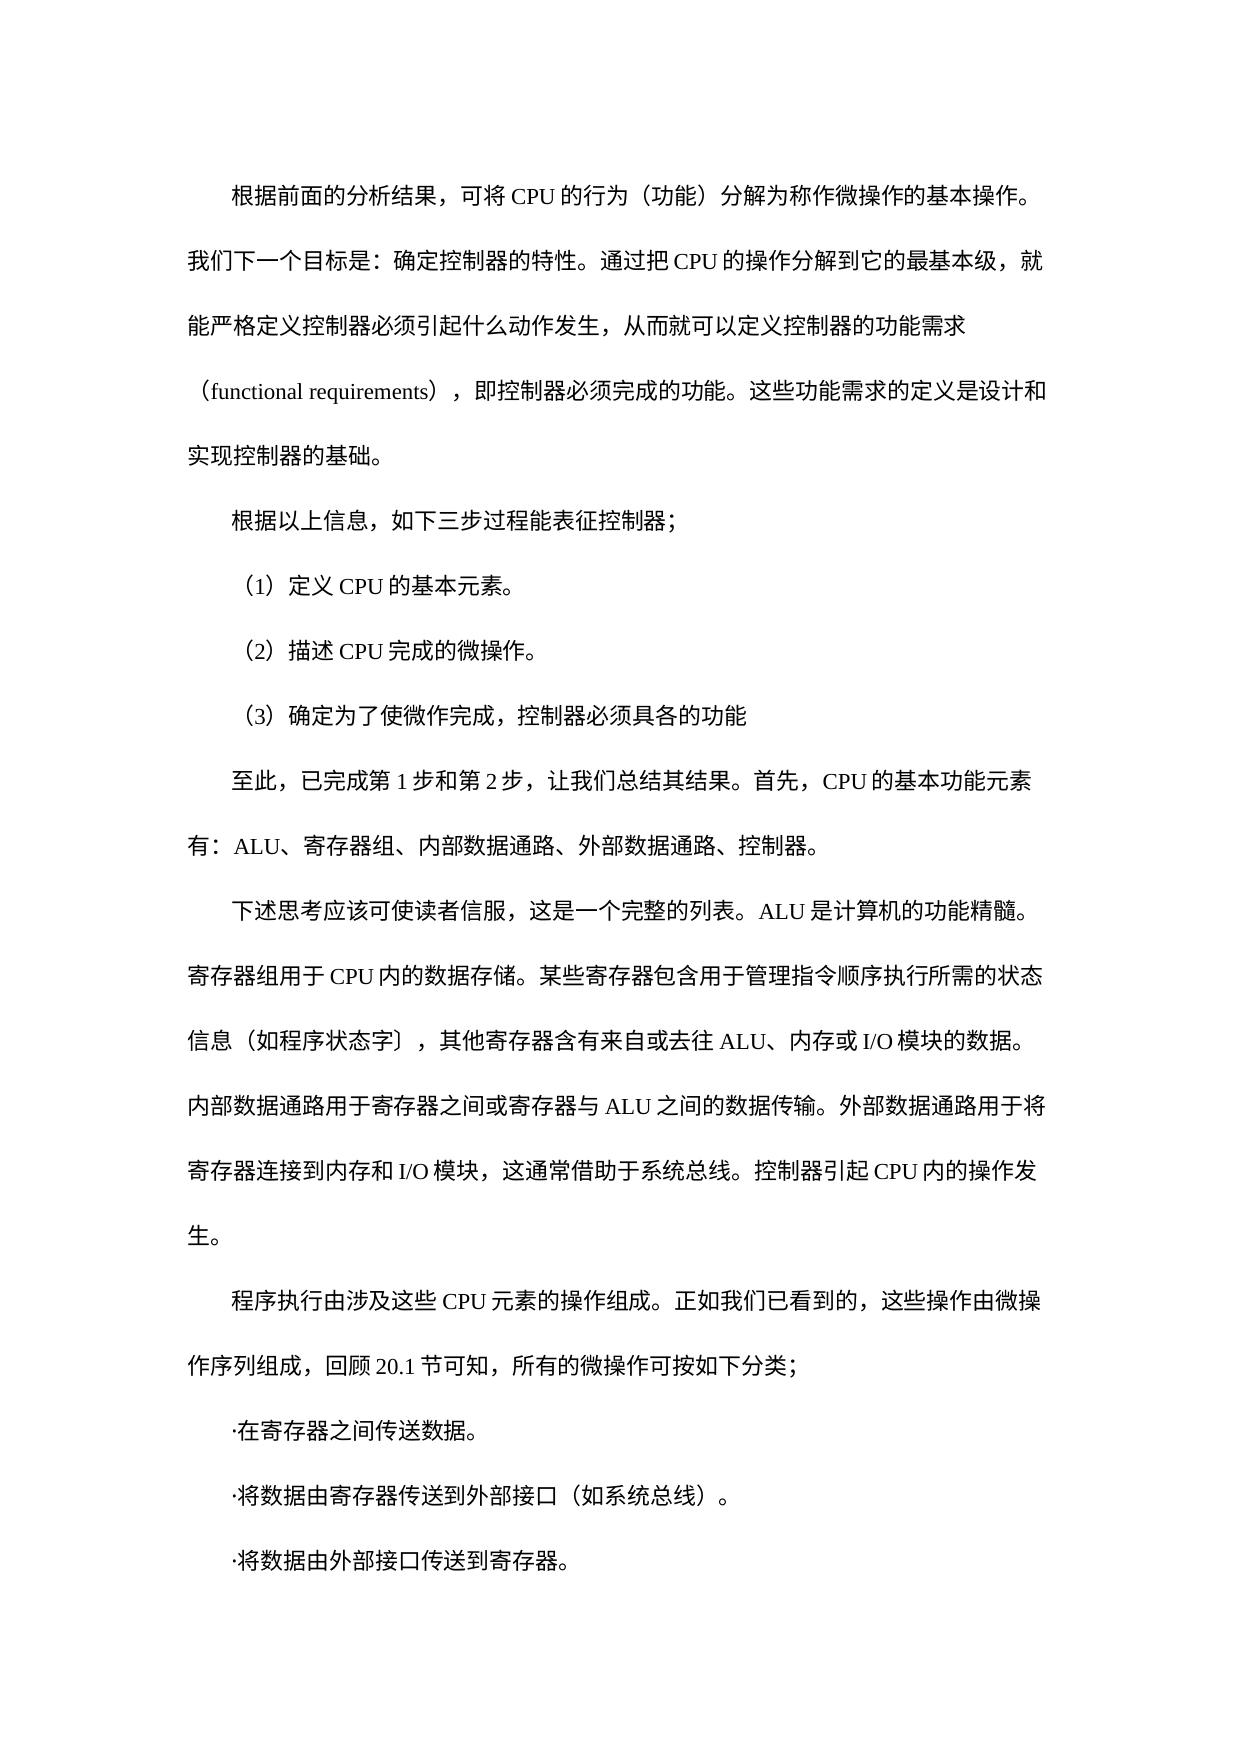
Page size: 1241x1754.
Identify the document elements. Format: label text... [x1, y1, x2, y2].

text ·将数据由外部接口传送到寄存器。 [187, 1527, 1053, 1592]
text ·在寄存器之间传送数据。 [187, 1397, 1053, 1462]
text （3）确定为了使微作完成，控制器必须具各的功能 [187, 682, 1053, 747]
text 根据前面的分析结果，可将CPU的行为（功能）分解为称作微操作的基本操作。我们下一个目标是：确定控制器的特性。通过把CPU的操作分解到它的最基本级，就能严格定义控制器必须引起什么动作发生，从而就可以定义控制器的功能需求（functional requirements），即控制器必须完成的功能。这些功能需求的定义是设计和实现控制器的基础。 [187, 162, 1053, 487]
text 根据以上信息，如下三步过程能表征控制器； [187, 487, 1053, 552]
text ·将数据由寄存器传送到外部接口（如系统总线）。 [187, 1462, 1053, 1527]
text 下述思考应该可使读者信服，这是一个完整的列表。ALU是计算机的功能精髓。寄存器组用于CPU内的数据存储。某些寄存器包含用于管理指令顺序执行所需的状态信息（如程序状态字〕，其他寄存器含有来自或去往ALU、内存或I/O模块的数据。内部数据通路用于寄存器之间或寄存器与ALU之间的数据传输。外部数据通路用于将寄存器连接到内存和I/O模块，这通常借助于系统总线。控制器引起CPU内的操作发生。 [187, 877, 1053, 1267]
text （2）描述CPU完成的微操作。 [187, 617, 1053, 682]
text 程序执行由涉及这些CPU元素的操作组成。正如我们已看到的，这些操作由微操作序列组成，回顾20.1节可知，所有的微操作可按如下分类； [187, 1267, 1053, 1397]
text （1）定义CPU的基本元素。 [187, 552, 1053, 617]
text 至此，已完成第1步和第2步，让我们总结其结果。首先，CPU的基本功能元素有：ALU、寄存器组、内部数据通路、外部数据通路、控制器。 [187, 747, 1053, 877]
